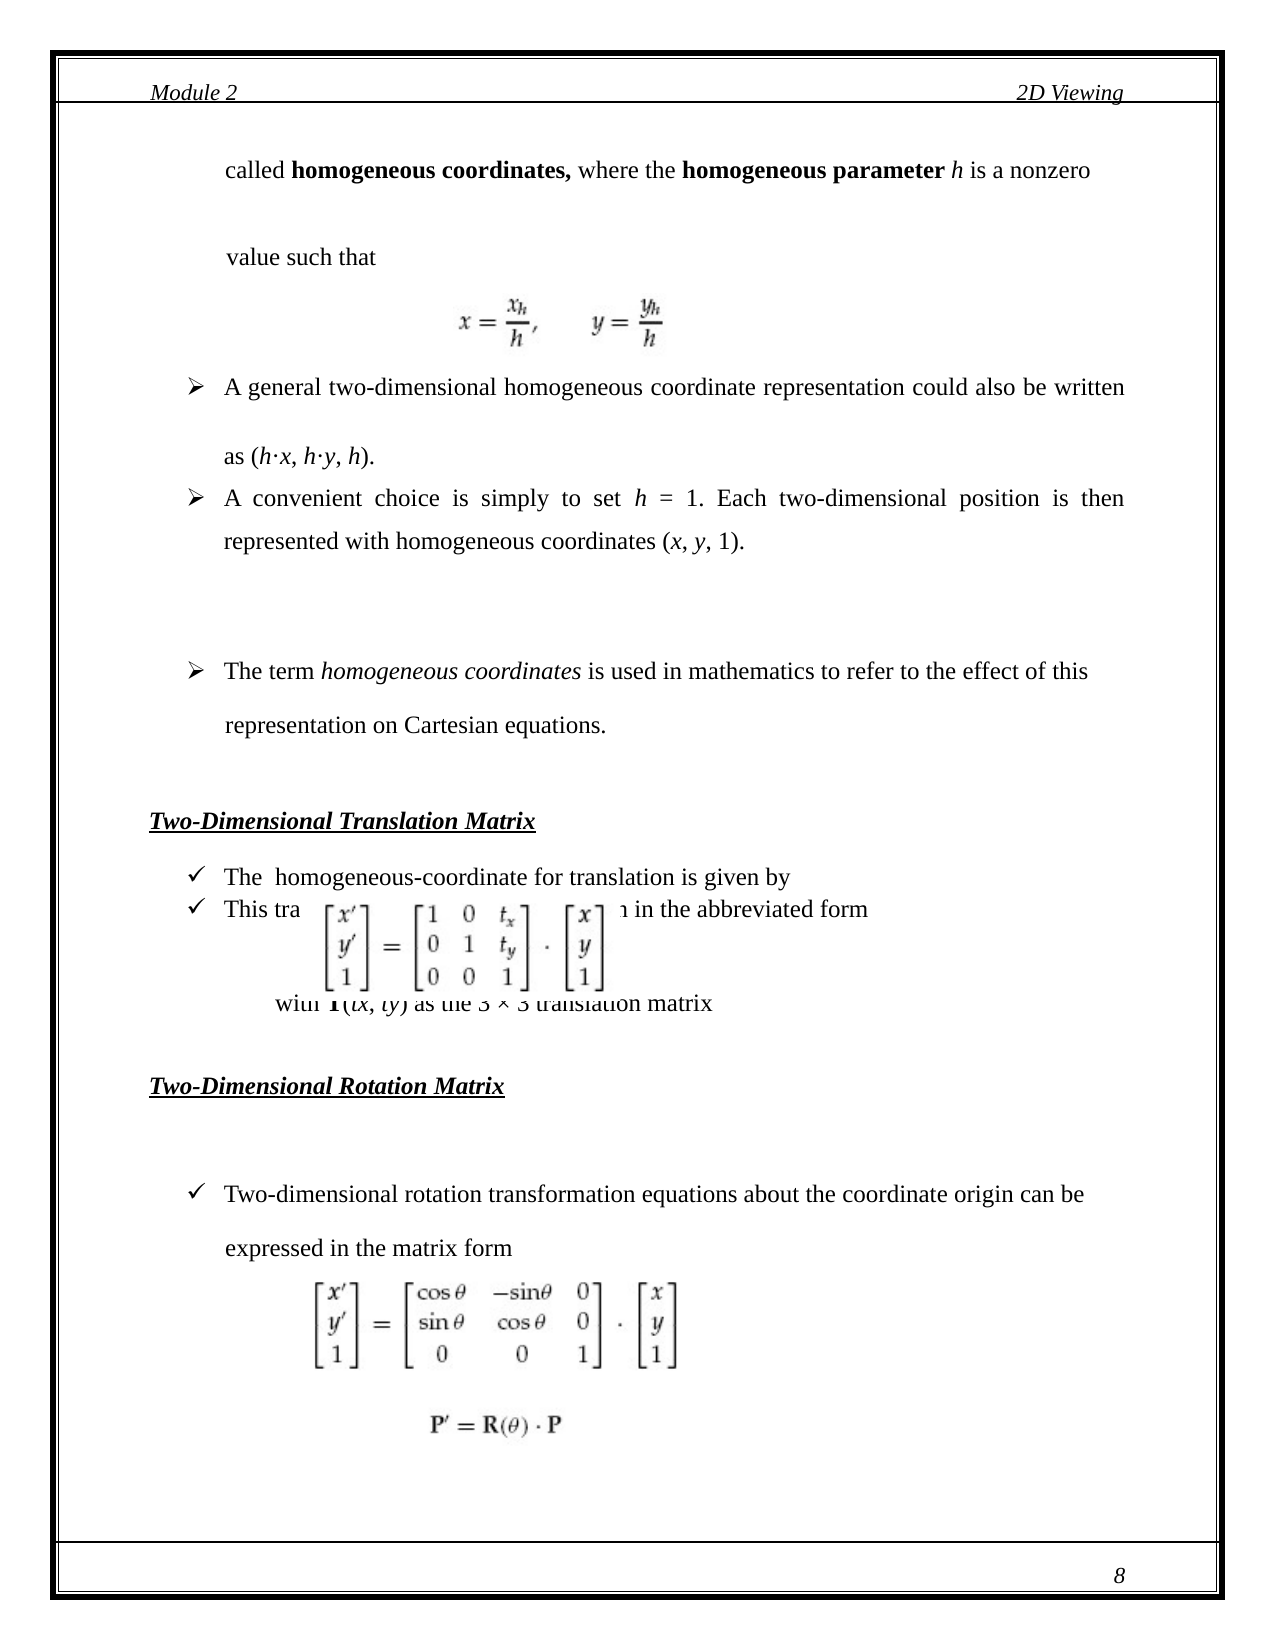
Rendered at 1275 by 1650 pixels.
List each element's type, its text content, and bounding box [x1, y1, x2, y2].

text representation on Cartesian equations. [225, 710, 1125, 739]
text expressed in the matrix form [225, 1233, 1125, 1262]
text with T(tx, ty) as the 3 × 3 translation matrix [150, 988, 1125, 1017]
list A convenient choice is simply to set h = 1. Each two-dimensional position is then represented with homogeneous coordinates (x, y, 1). [186, 483, 1125, 554]
list The homogeneous-coordinate for translation is given by [186, 854, 1125, 894]
picture [303, 1270, 717, 1449]
picture [453, 293, 677, 361]
text called homogeneous coordinates, where the homogeneous parameter h is a nonzero value such that [225, 155, 1125, 284]
list Two-dimensional rotation transformation equations about the coordinate origin can be [186, 1129, 1125, 1221]
picture [300, 891, 621, 1001]
list A general two-dimensional homogeneous coordinate representation could also be written as (h·x, h·y, h). [186, 374, 1125, 483]
list The term homogeneous coordinates is used in mathematics to refer to the effect of this [186, 606, 1125, 698]
subtitle Two-Dimensional Rotation Matrix [148, 1071, 1125, 1100]
subtitle Two-Dimensional Translation Matrix [148, 806, 1125, 835]
list This translation operation can be written in the abbreviated form [621, 894, 1125, 923]
